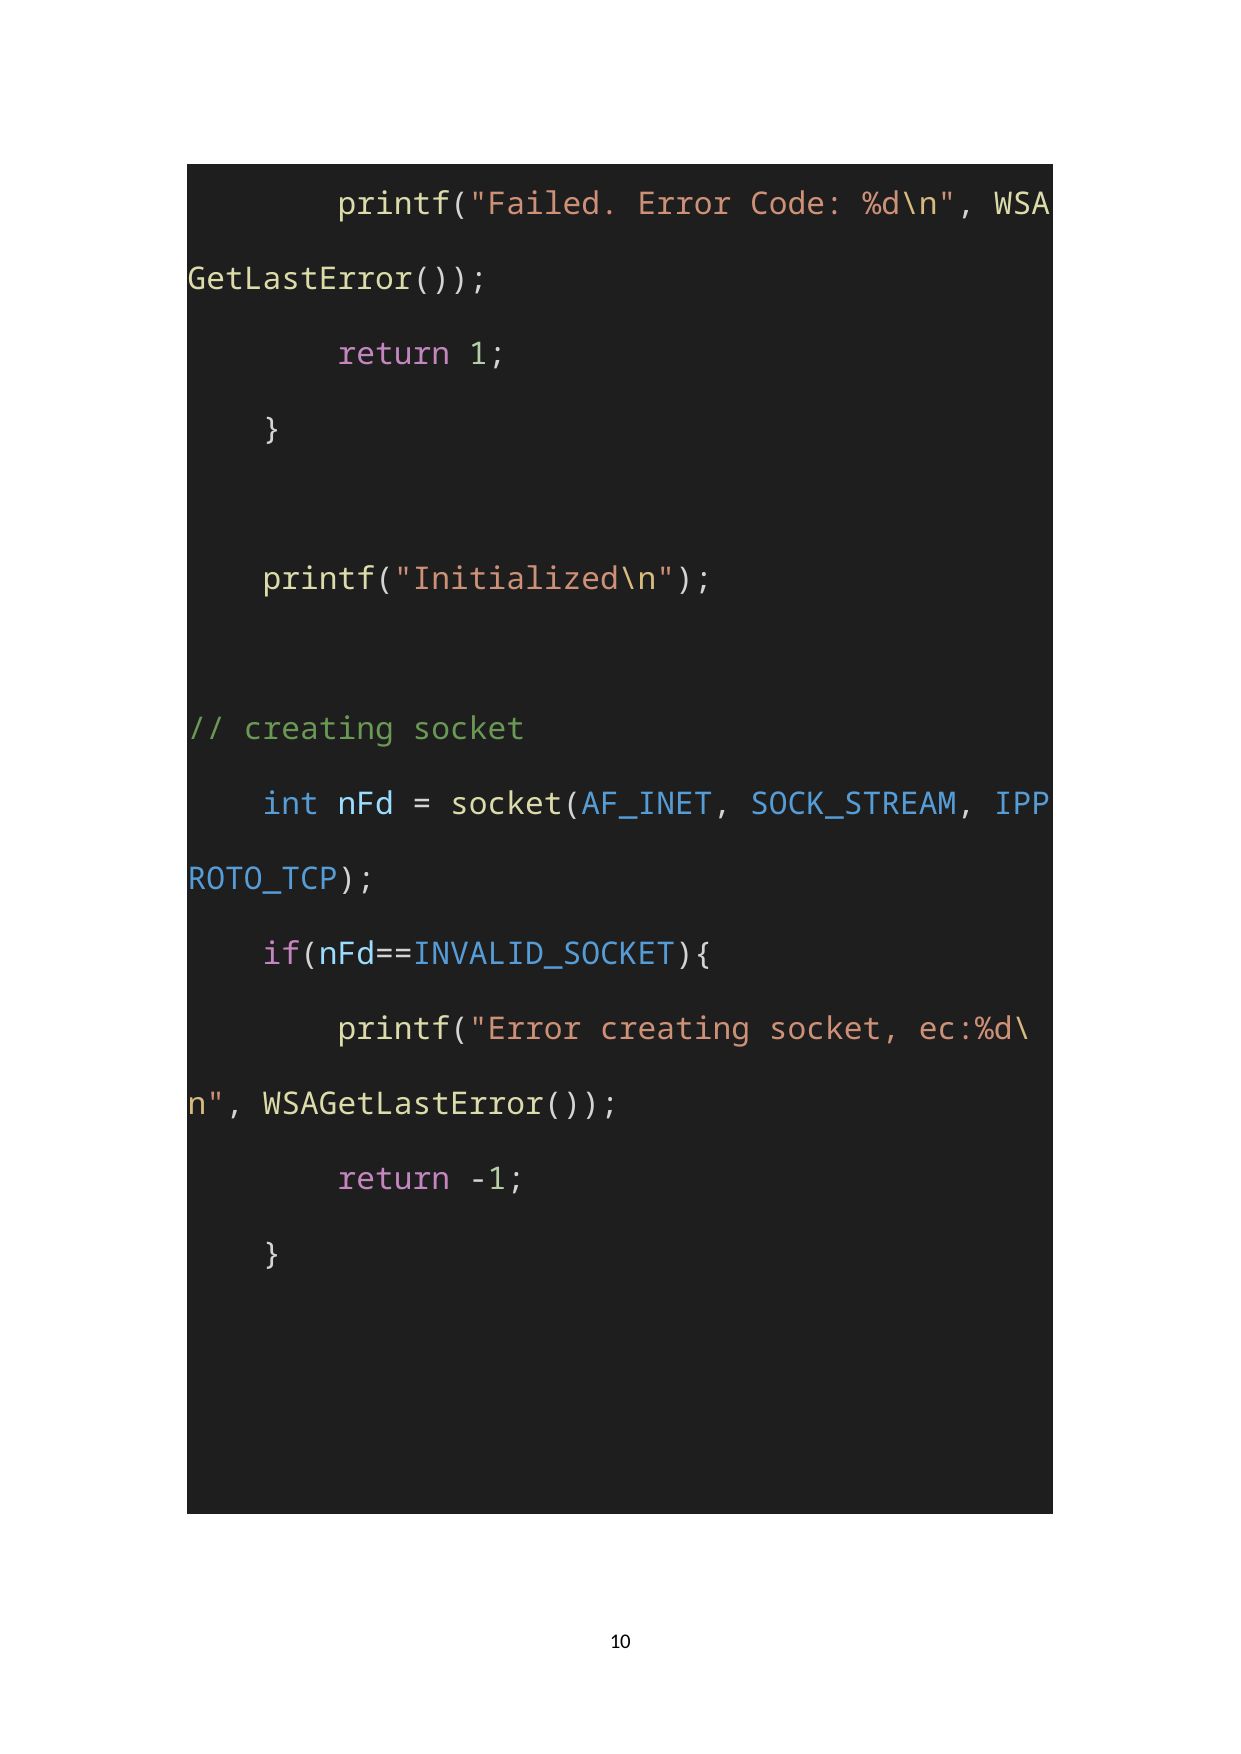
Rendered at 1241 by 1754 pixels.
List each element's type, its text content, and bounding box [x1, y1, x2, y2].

text // creating socket [187, 689, 1053, 764]
text } [187, 1214, 1053, 1289]
text if(nFd==INVALID_SOCKET){ [187, 914, 1053, 989]
text int nFd = socket(AF_INET, SOCK_STREAM, IPPROTO_TCP); [187, 764, 1053, 914]
text } [187, 389, 1053, 464]
text return 1; [187, 314, 1053, 389]
text return -1; [187, 1139, 1053, 1214]
text printf("Initialized\n"); [187, 539, 1053, 614]
text printf("Error creating socket, ec:%d\n", WSAGetLastError()); [187, 989, 1053, 1139]
text printf("Failed. Error Code: %d\n", WSAGetLastError()); [187, 164, 1053, 314]
